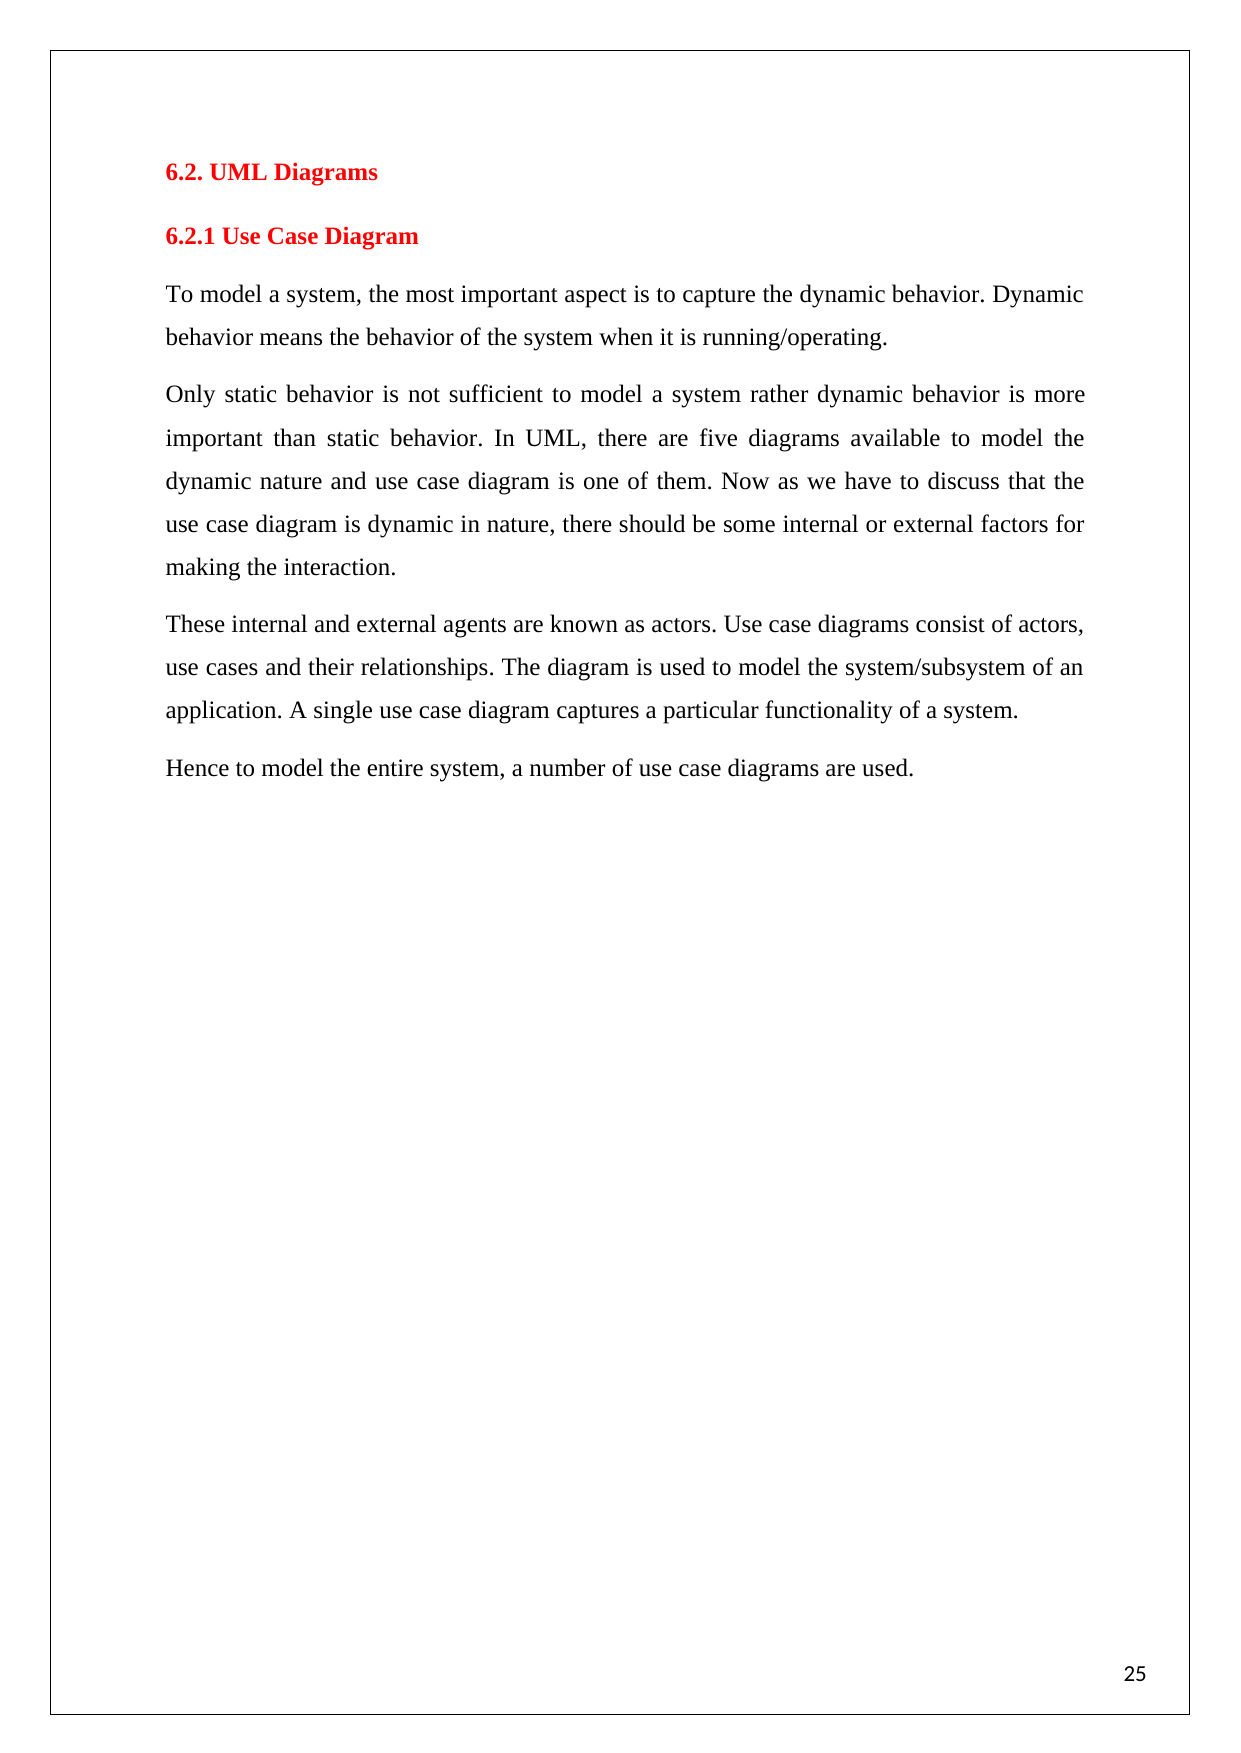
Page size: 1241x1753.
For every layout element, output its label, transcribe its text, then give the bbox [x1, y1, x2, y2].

text Only static behavior is not sufficient to model a system rather dynamic behavior is more important than static behavior. In UML, there are five diagrams available to model the dynamic nature and use case diagram is one of them. Now as we have to discuss that the use case diagram is dynamic in nature, there should be some internal or external factors for making the interaction. [165, 379, 1086, 581]
text To model a system, the most important aspect is to capture the dynamic behavior. Dynamic behavior means the behavior of the system when it is running/operating. [165, 279, 1085, 351]
text 6.2. UML Diagrams [165, 157, 1146, 186]
text These internal and external agents are known as actors. Use case diagrams consist of actors, use cases and their relationships. The diagram is used to model the system/subsystem of an application. A single use case diagram captures a particular functionality of a system. [165, 609, 1085, 724]
text Hence to model the entire system, a number of use case diagrams are used. [165, 753, 1146, 781]
text 6.2.1 Use Case Diagram [165, 221, 1146, 250]
